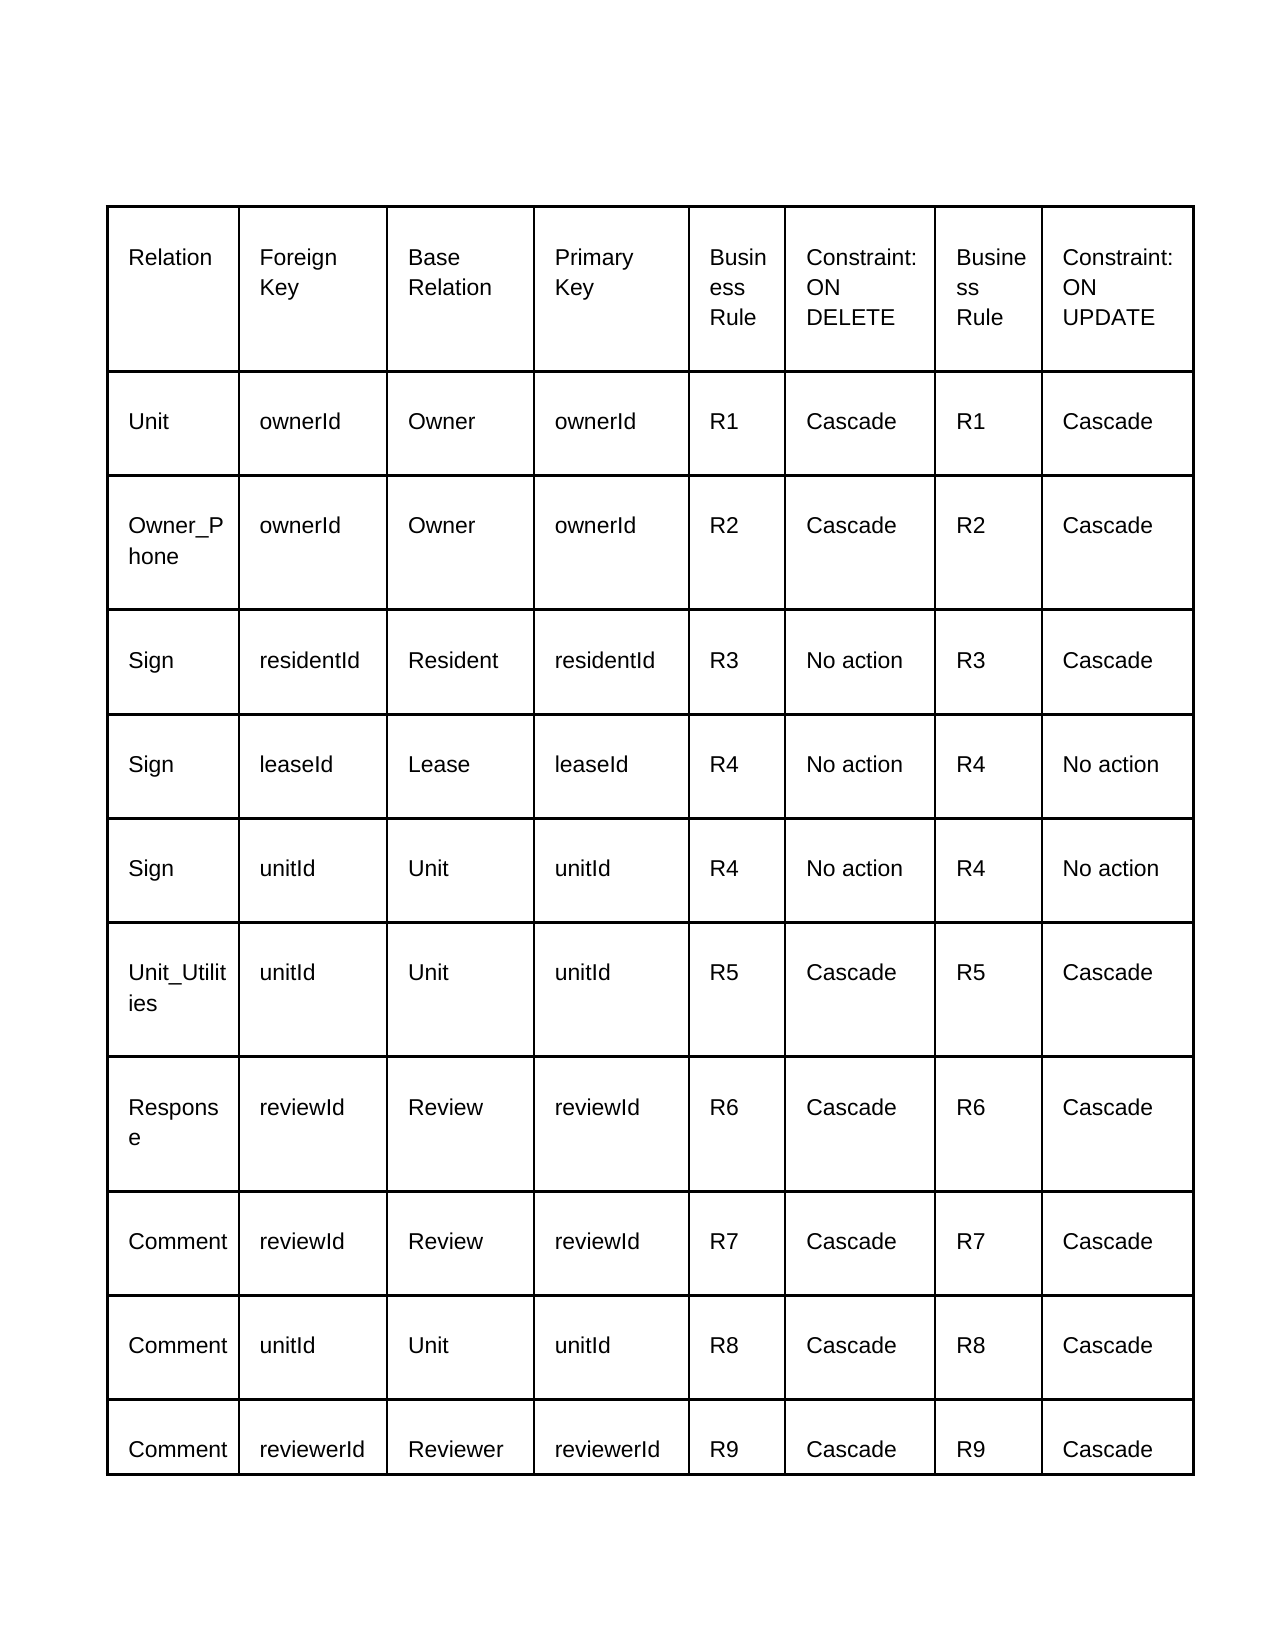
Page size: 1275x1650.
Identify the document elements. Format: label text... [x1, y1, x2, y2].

table_cell Cascade [786, 1401, 934, 1473]
table_header Relation [109, 208, 238, 370]
table_cell reviewerId [535, 1401, 688, 1473]
table_cell R4 [936, 716, 1041, 817]
table_cell ownerId [240, 477, 386, 608]
table_cell R1 [936, 373, 1041, 474]
table_cell Comment [109, 1193, 238, 1294]
table_cell Reviewer [388, 1401, 533, 1473]
table_cell Cascade [1043, 924, 1192, 1055]
table_cell R9 [690, 1401, 784, 1473]
table_cell Unit [388, 924, 533, 1055]
table_cell R6 [690, 1058, 784, 1189]
table_cell Cascade [1043, 477, 1192, 608]
table_cell Owner [388, 477, 533, 608]
table_cell Cascade [1043, 611, 1192, 712]
table_cell Cascade [786, 373, 934, 474]
table_header Business Rule [690, 208, 784, 370]
table_cell leaseId [240, 716, 386, 817]
table_cell unitId [535, 1297, 688, 1398]
table_cell Owner_Phone [109, 477, 238, 608]
table_header Base Relation [388, 208, 533, 370]
table_cell R5 [936, 924, 1041, 1055]
table_cell R2 [936, 477, 1041, 608]
table_cell No action [1043, 820, 1192, 921]
table_cell R1 [690, 373, 784, 474]
table_cell Comment [109, 1401, 238, 1473]
table_cell R5 [690, 924, 784, 1055]
table_cell Cascade [1043, 1058, 1192, 1189]
table_cell Response [109, 1058, 238, 1189]
table_cell Unit_Utilities [109, 924, 238, 1055]
table_cell R9 [936, 1401, 1041, 1473]
table_cell unitId [535, 820, 688, 921]
table_cell Unit [388, 1297, 533, 1398]
table_cell Unit [109, 373, 238, 474]
table_cell R3 [936, 611, 1041, 712]
table_cell unitId [240, 924, 386, 1055]
table_cell Lease [388, 716, 533, 817]
table_cell Sign [109, 716, 238, 817]
table_cell Comment [109, 1297, 238, 1398]
table_cell unitId [240, 1297, 386, 1398]
table_cell No action [786, 611, 934, 712]
table_cell ownerId [240, 373, 386, 474]
table_cell reviewId [535, 1193, 688, 1294]
table_cell unitId [240, 820, 386, 921]
table_header Constraint: ON DELETE [786, 208, 934, 370]
table_cell unitId [535, 924, 688, 1055]
table_cell residentId [240, 611, 386, 712]
table_cell No action [1043, 716, 1192, 817]
table_header Foreign Key [240, 208, 386, 370]
table_cell reviewId [240, 1058, 386, 1189]
table_cell R7 [690, 1193, 784, 1294]
table_cell Sign [109, 611, 238, 712]
table_cell Review [388, 1058, 533, 1189]
table_cell R4 [690, 716, 784, 817]
table_cell ownerId [535, 373, 688, 474]
table_cell leaseId [535, 716, 688, 817]
table_cell reviewId [240, 1193, 386, 1294]
table_cell Cascade [1043, 1297, 1192, 1398]
table_cell Cascade [786, 924, 934, 1055]
table_cell R6 [936, 1058, 1041, 1189]
table_cell R4 [690, 820, 784, 921]
table_cell R4 [936, 820, 1041, 921]
table_cell Cascade [786, 477, 934, 608]
table_cell ownerId [535, 477, 688, 608]
table_cell Cascade [1043, 1401, 1192, 1473]
table_cell No action [786, 820, 934, 921]
table_cell Owner [388, 373, 533, 474]
table_cell Cascade [786, 1058, 934, 1189]
table_cell Resident [388, 611, 533, 712]
table_cell reviewId [535, 1058, 688, 1189]
table_cell R8 [936, 1297, 1041, 1398]
table_cell Cascade [1043, 1193, 1192, 1294]
table_cell R7 [936, 1193, 1041, 1294]
table_cell No action [786, 716, 934, 817]
table_header Business Rule [936, 208, 1041, 370]
table_cell Unit [388, 820, 533, 921]
table_cell Sign [109, 820, 238, 921]
table_cell Cascade [786, 1297, 934, 1398]
table_cell Cascade [786, 1193, 934, 1294]
table_cell reviewerId [240, 1401, 386, 1473]
table_cell Cascade [1043, 373, 1192, 474]
table_cell R2 [690, 477, 784, 608]
table_cell R8 [690, 1297, 784, 1398]
table_cell R3 [690, 611, 784, 712]
table_cell Review [388, 1193, 533, 1294]
table_header Constraint: ON UPDATE [1043, 208, 1192, 370]
table_header Primary Key [535, 208, 688, 370]
table_cell residentId [535, 611, 688, 712]
